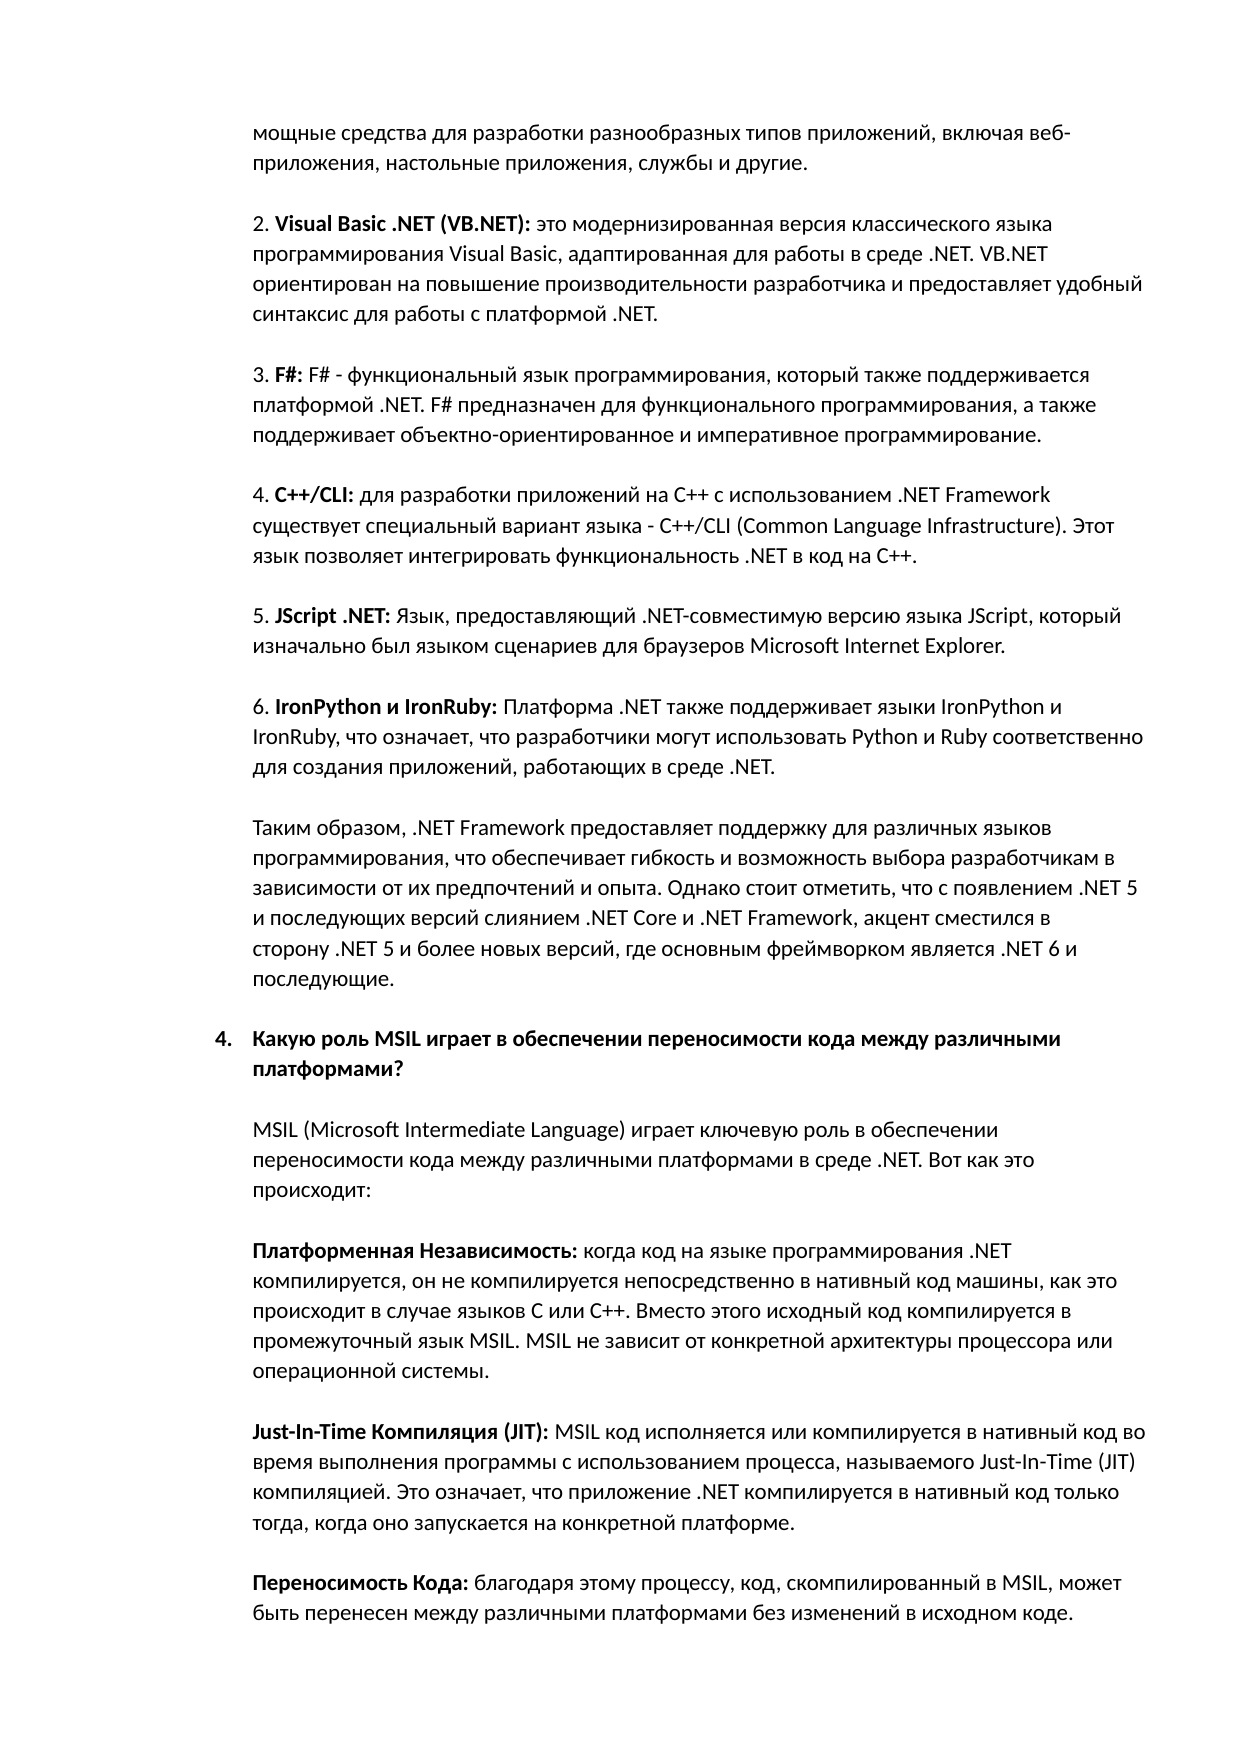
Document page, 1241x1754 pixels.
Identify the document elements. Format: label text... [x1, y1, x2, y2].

list MSIL (Microsoft Intermediate Language) играет ключевую роль в обеспечении переносимости кода между различными платформами в среде .NET. Вот как это происходит: [252, 1115, 1152, 1203]
list Какую роль MSIL играет в обеспечении переносимости кода между различными платформами? [215, 1024, 1152, 1083]
list Платформенная Независимость: когда код на языке программирования .NET компилируется, он не компилируется непосредственно в нативный код машины, как это происходит в случае языков C или C++. Вместо этого исходный код компилируется в промежуточный язык MSIL. MSIL не зависит от конкретной архитектуры процессора или операционной системы. [252, 1236, 1152, 1385]
list 2. Visual Basic .NET (VB.NET): это модернизированная версия классического языка программирования Visual Basic, адаптированная для работы в среде .NET. VB.NET ориентирован на повышение производительности разработчика и предоставляет удобный синтаксис для работы с платформой .NET. [252, 209, 1152, 327]
list 5. JScript .NET: Язык, предоставляющий .NET-совместимую версию языка JScript, который изначально был языком сценариев для браузеров Microsoft Internet Explorer. [252, 601, 1152, 660]
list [252, 118, 1152, 176]
list 4. C++/CLI: для разработки приложений на C++ с использованием .NET Framework существует специальный вариант языка - C++/CLI (Common Language Infrastructure). Этот язык позволяет интегрировать функциональность .NET в код на C++. [252, 481, 1152, 569]
list Таким образом, .NET Framework предоставляет поддержку для различных языков программирования, что обеспечивает гибкость и возможность выбора разработчикам в зависимости от их предпочтений и опыта. Однако стоит отметить, что с появлением .NET 5 и последующих версий слиянием .NET Core и .NET Framework, акцент сместился в сторону .NET 5 и более новых версий, где основным фреймворком является .NET 6 и последующие. [252, 813, 1152, 992]
list Just-In-Time Компиляция (JIT): MSIL код исполняется или компилируется в нативный код во время выполнения программы с использованием процесса, называемого Just-In-Time (JIT) компиляцией. Это означает, что приложение .NET компилируется в нативный код только тогда, когда оно запускается на конкретной платформе. [252, 1417, 1152, 1536]
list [252, 1568, 1152, 1626]
list 3. F#: F# - функциональный язык программирования, который также поддерживается платформой .NET. F# предназначен для функционального программирования, а также поддерживает объектно-ориентированное и императивное программирование. [252, 360, 1152, 448]
list 6. IronPython и IronRuby: Платформа .NET также поддерживает языки IronPython и IronRuby, что означает, что разработчики могут использовать Python и Ruby соответственно для создания приложений, работающих в среде .NET. [252, 692, 1152, 781]
